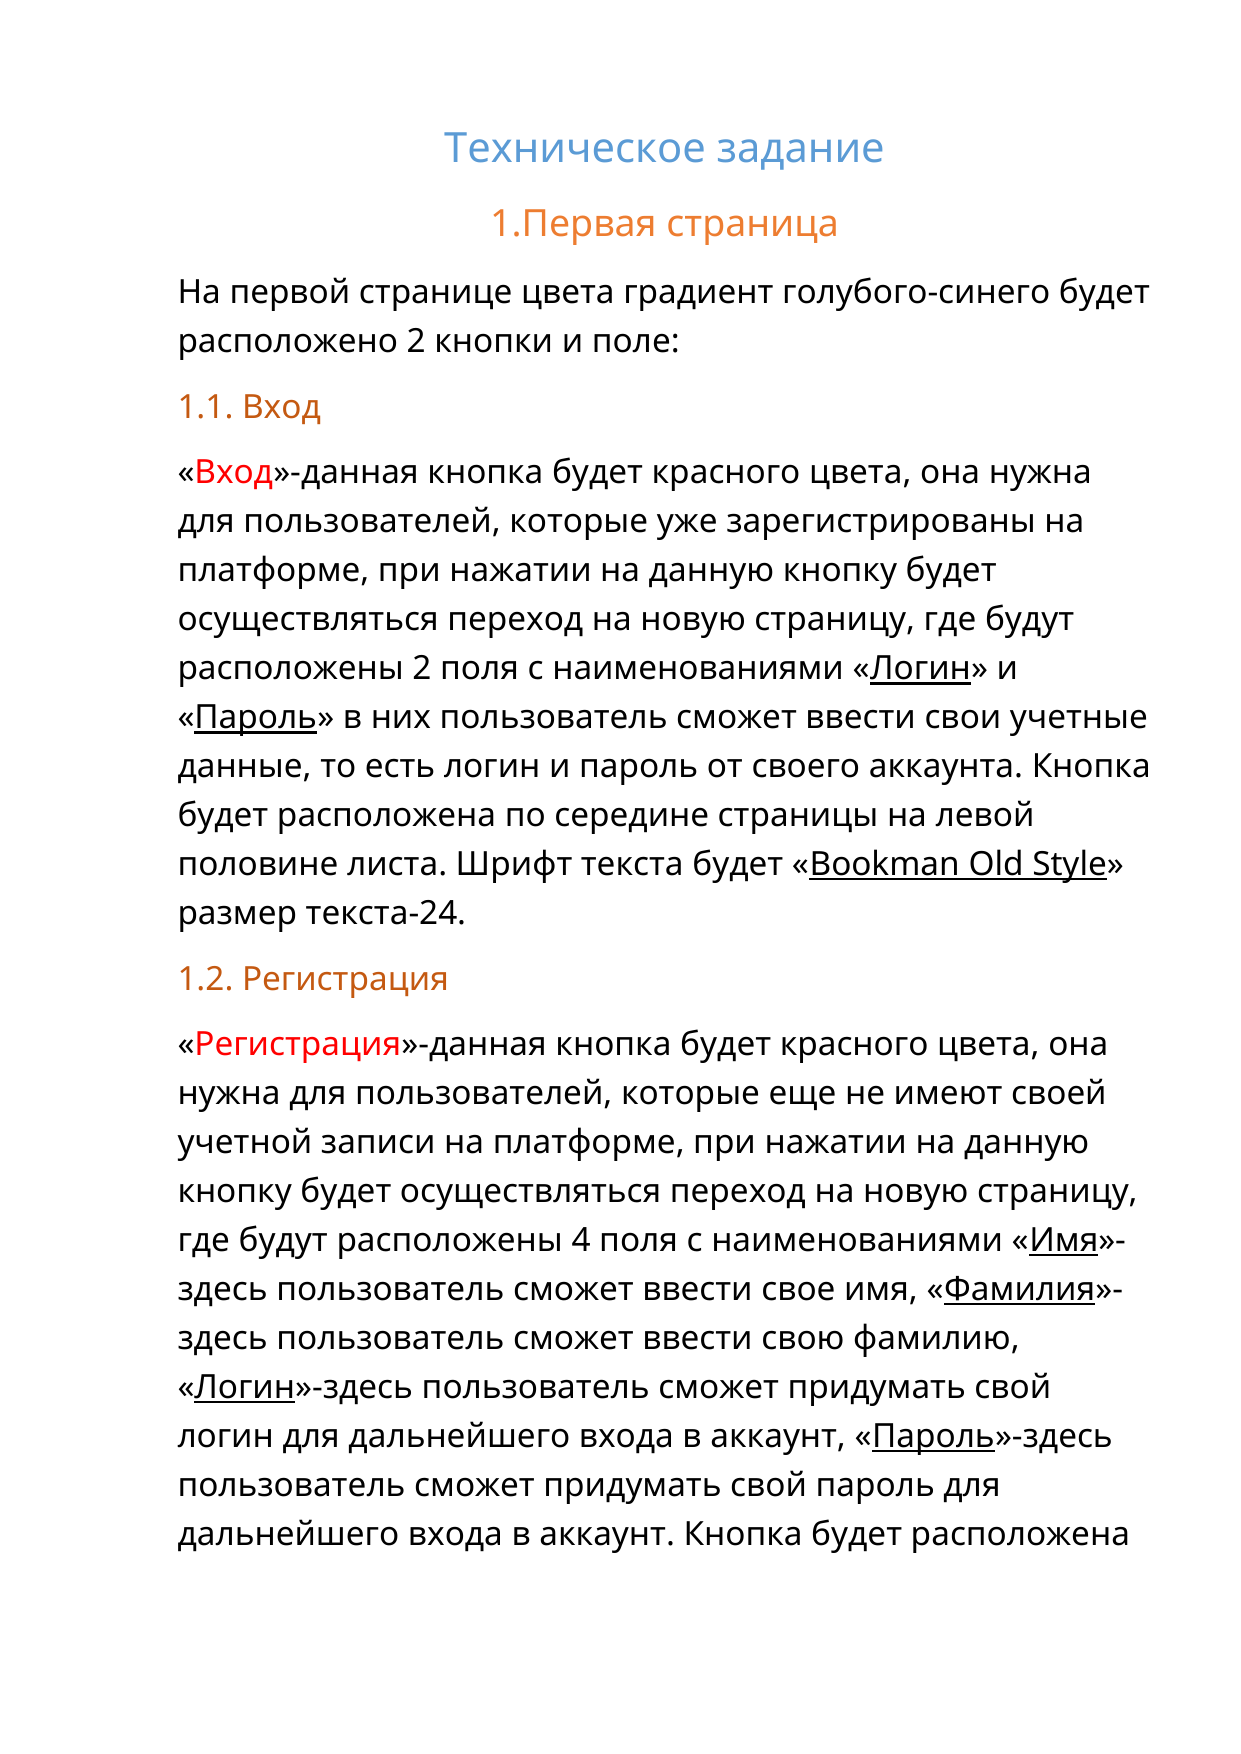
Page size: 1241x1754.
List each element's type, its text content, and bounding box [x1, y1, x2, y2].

text Техническое задание [177, 118, 1152, 175]
text 1.1. Вход [177, 382, 1152, 428]
text 1.Первая страница [177, 196, 1152, 247]
text На первой странице цвета градиент голубого-синего будет расположено 2 кнопки и поле: [177, 268, 1152, 362]
text «Вход»-данная кнопка будет красного цвета, она нужна для пользователей, которые уже зарегистрированы на платформе, при нажатии на данную кнопку будет осуществляться переход на новую страницу, где будут расположены 2 поля с наименованиями «Логин» и «Пароль» в них пользователь сможет ввести свои учетные данные, то есть логин и пароль от своего аккаунта. Кнопка будет расположена по середине страницы на левой половине листа. Шрифт текста будет «Bookman Old Style» размер текста-24. [177, 448, 1152, 934]
text 1.2. Регистрация [177, 954, 1152, 1000]
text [177, 1020, 1152, 1555]
